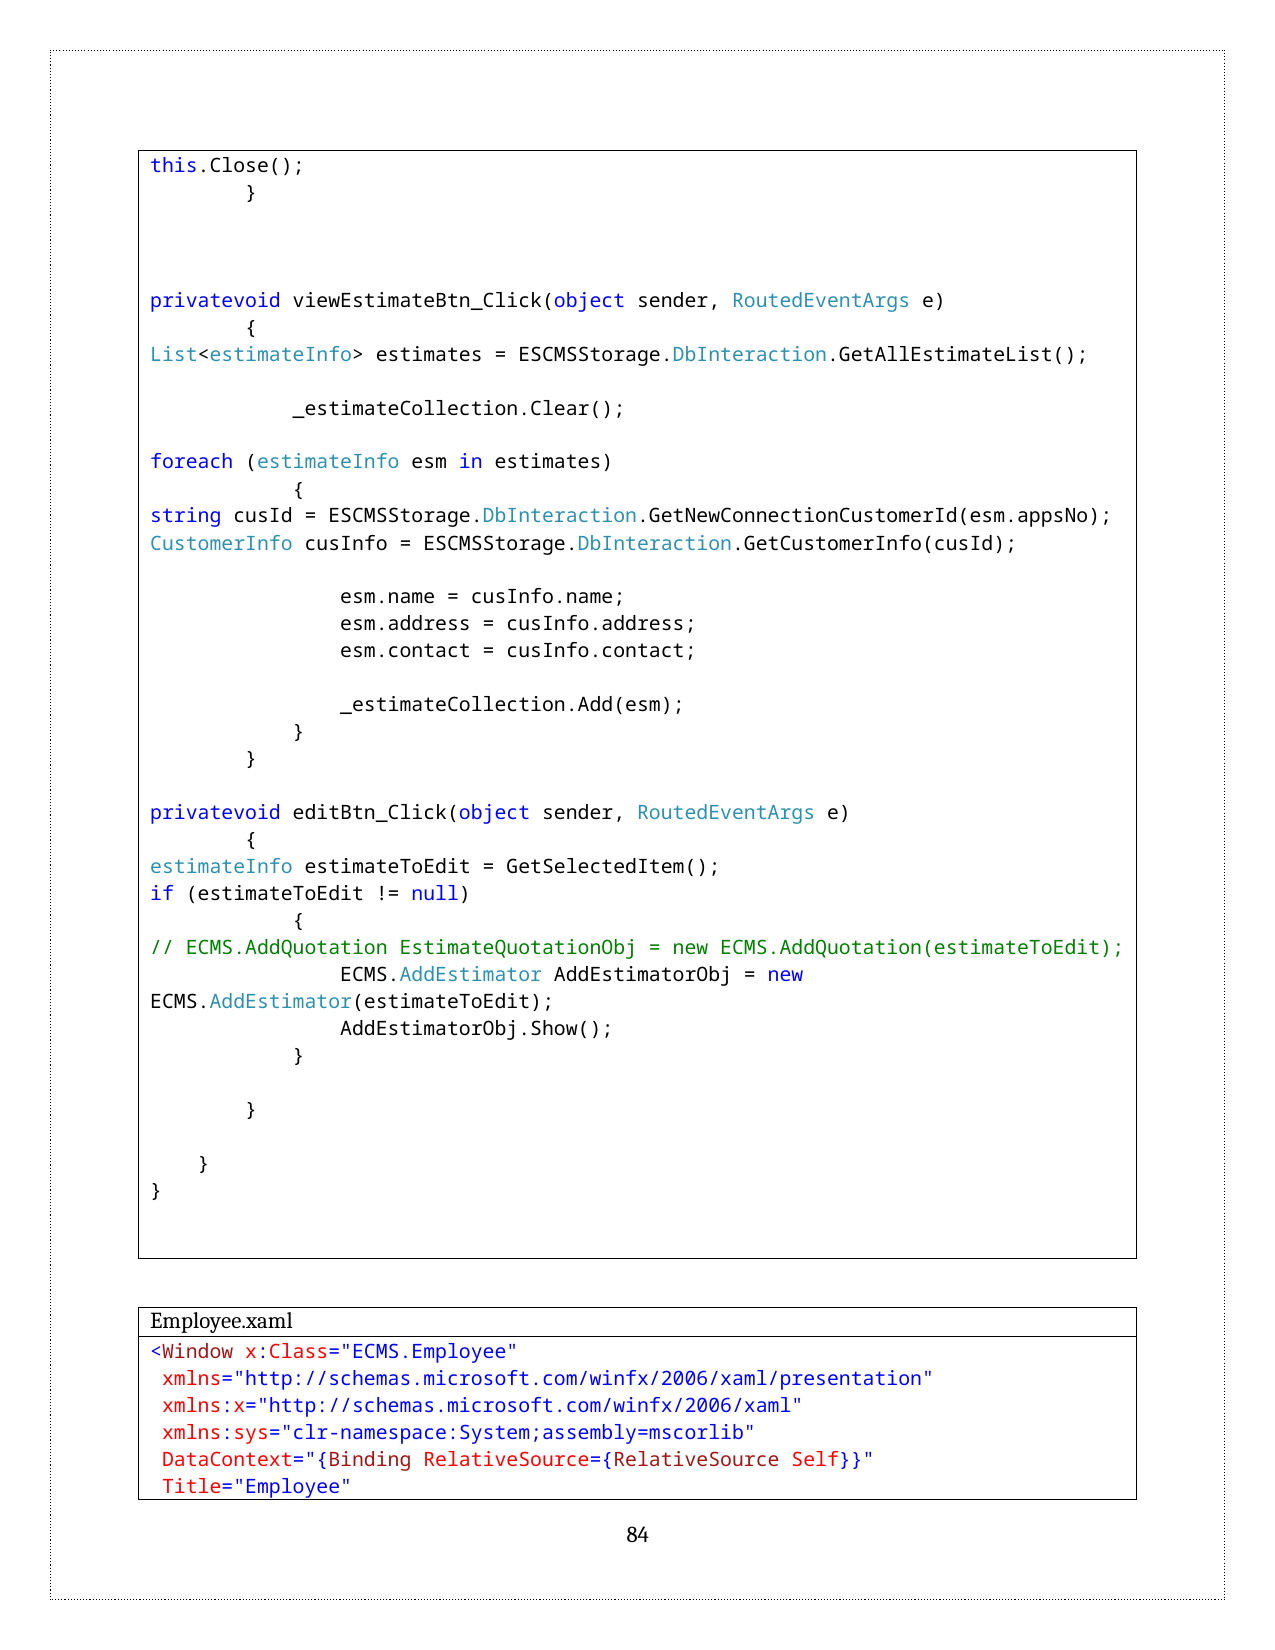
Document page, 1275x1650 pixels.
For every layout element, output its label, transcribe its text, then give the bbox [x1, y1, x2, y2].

table_header Employee.xaml [139, 1308, 1136, 1336]
